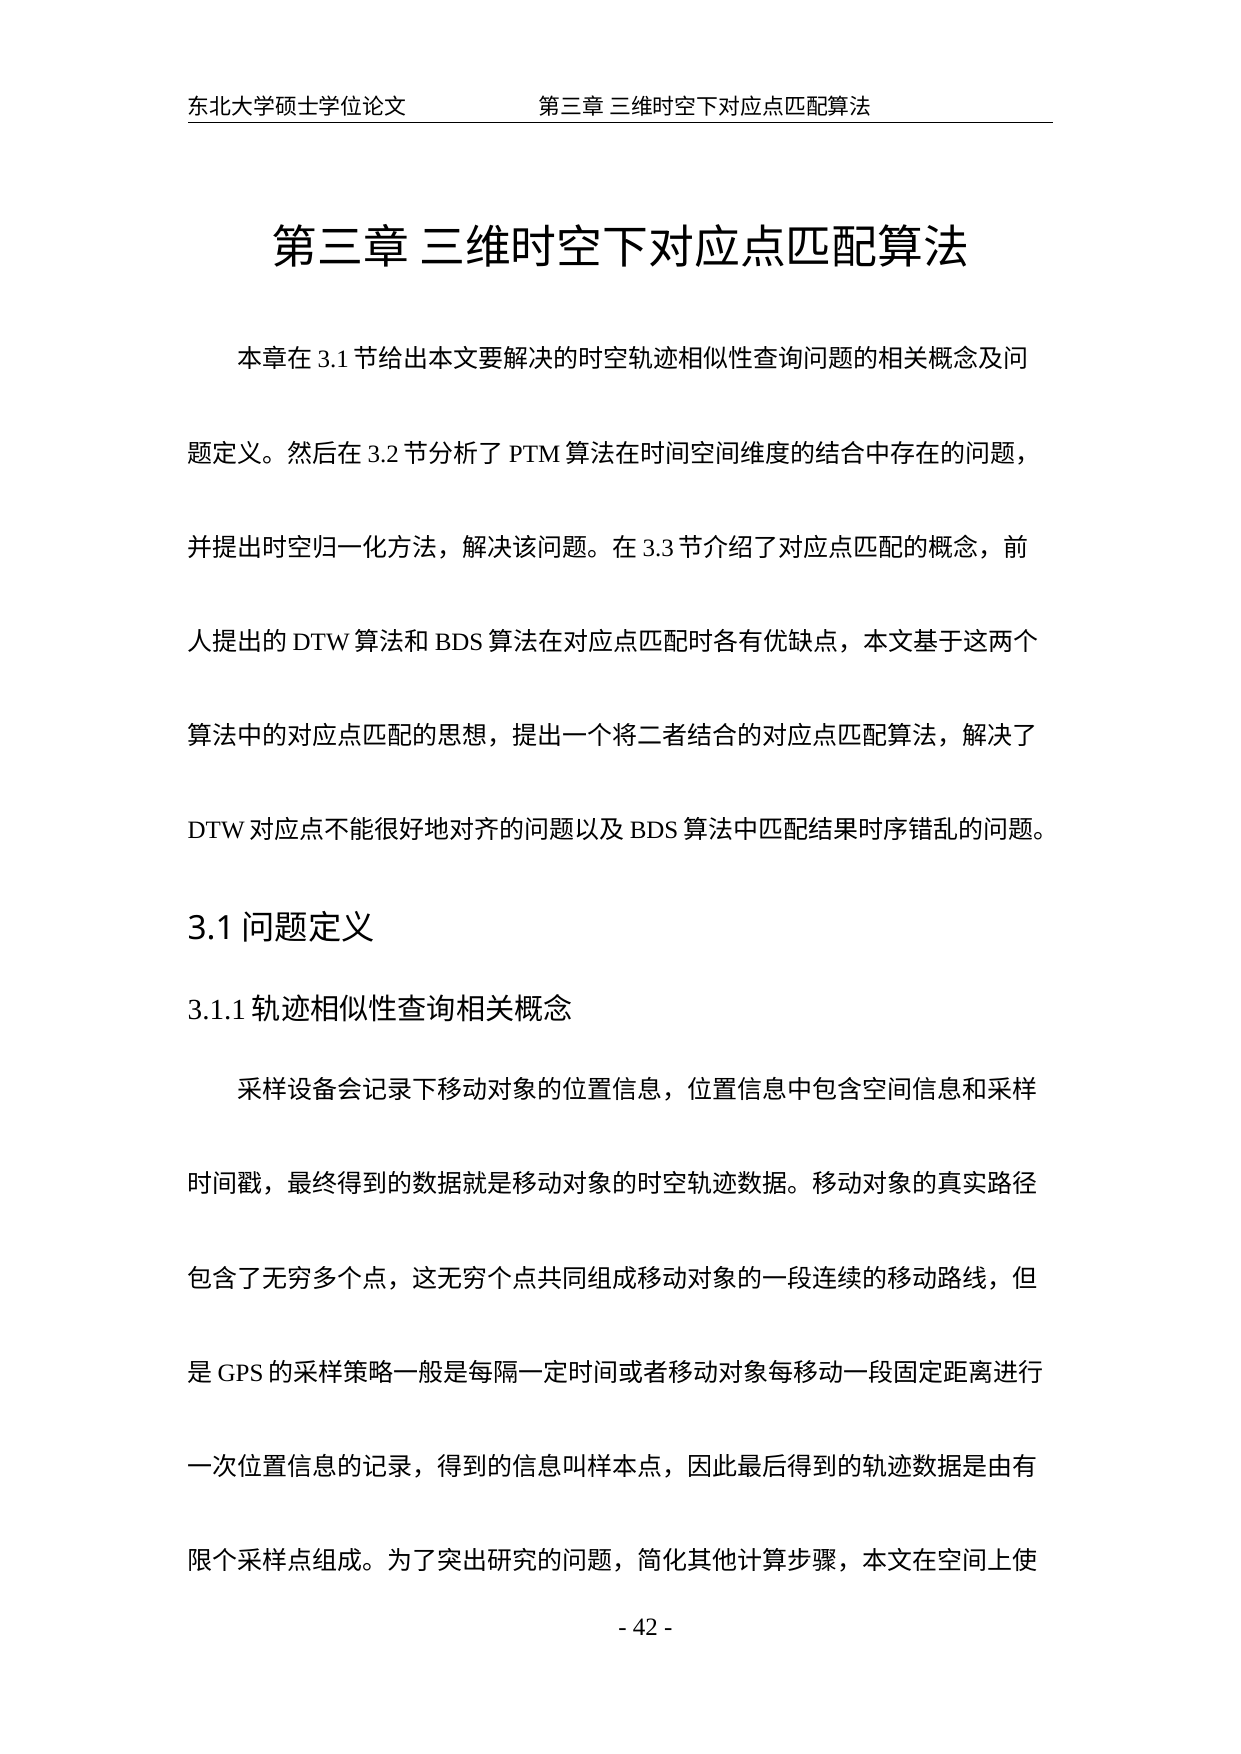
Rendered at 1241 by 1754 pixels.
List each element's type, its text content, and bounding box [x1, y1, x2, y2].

subtitle 第三章 三维时空下对应点匹配算法 [187, 194, 1053, 292]
subtitle 3.1.1轨迹相似性查询相关概念 [187, 974, 1053, 1039]
text 本章在3.1节给出本文要解决的时空轨迹相似性查询问题的相关概念及问题定义。然后在3.2节分析了PTM算法在时间空间维度的结合中存在的问题，并提出时空归一化方法，解决该问题。在3.3节介绍了对应点匹配的概念，前人提出的DTW算法和BDS算法在对应点匹配时各有优缺点，本文基于这两个算法中的对应点匹配的思想，提出一个将二者结合的对应点匹配算法，解决了DTW对应点不能很好地对齐的问题以及BDS算法中匹配结果时序错乱的问题。 [187, 324, 1053, 860]
subtitle 3.1问题定义 [187, 893, 1053, 958]
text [187, 1055, 1053, 1591]
